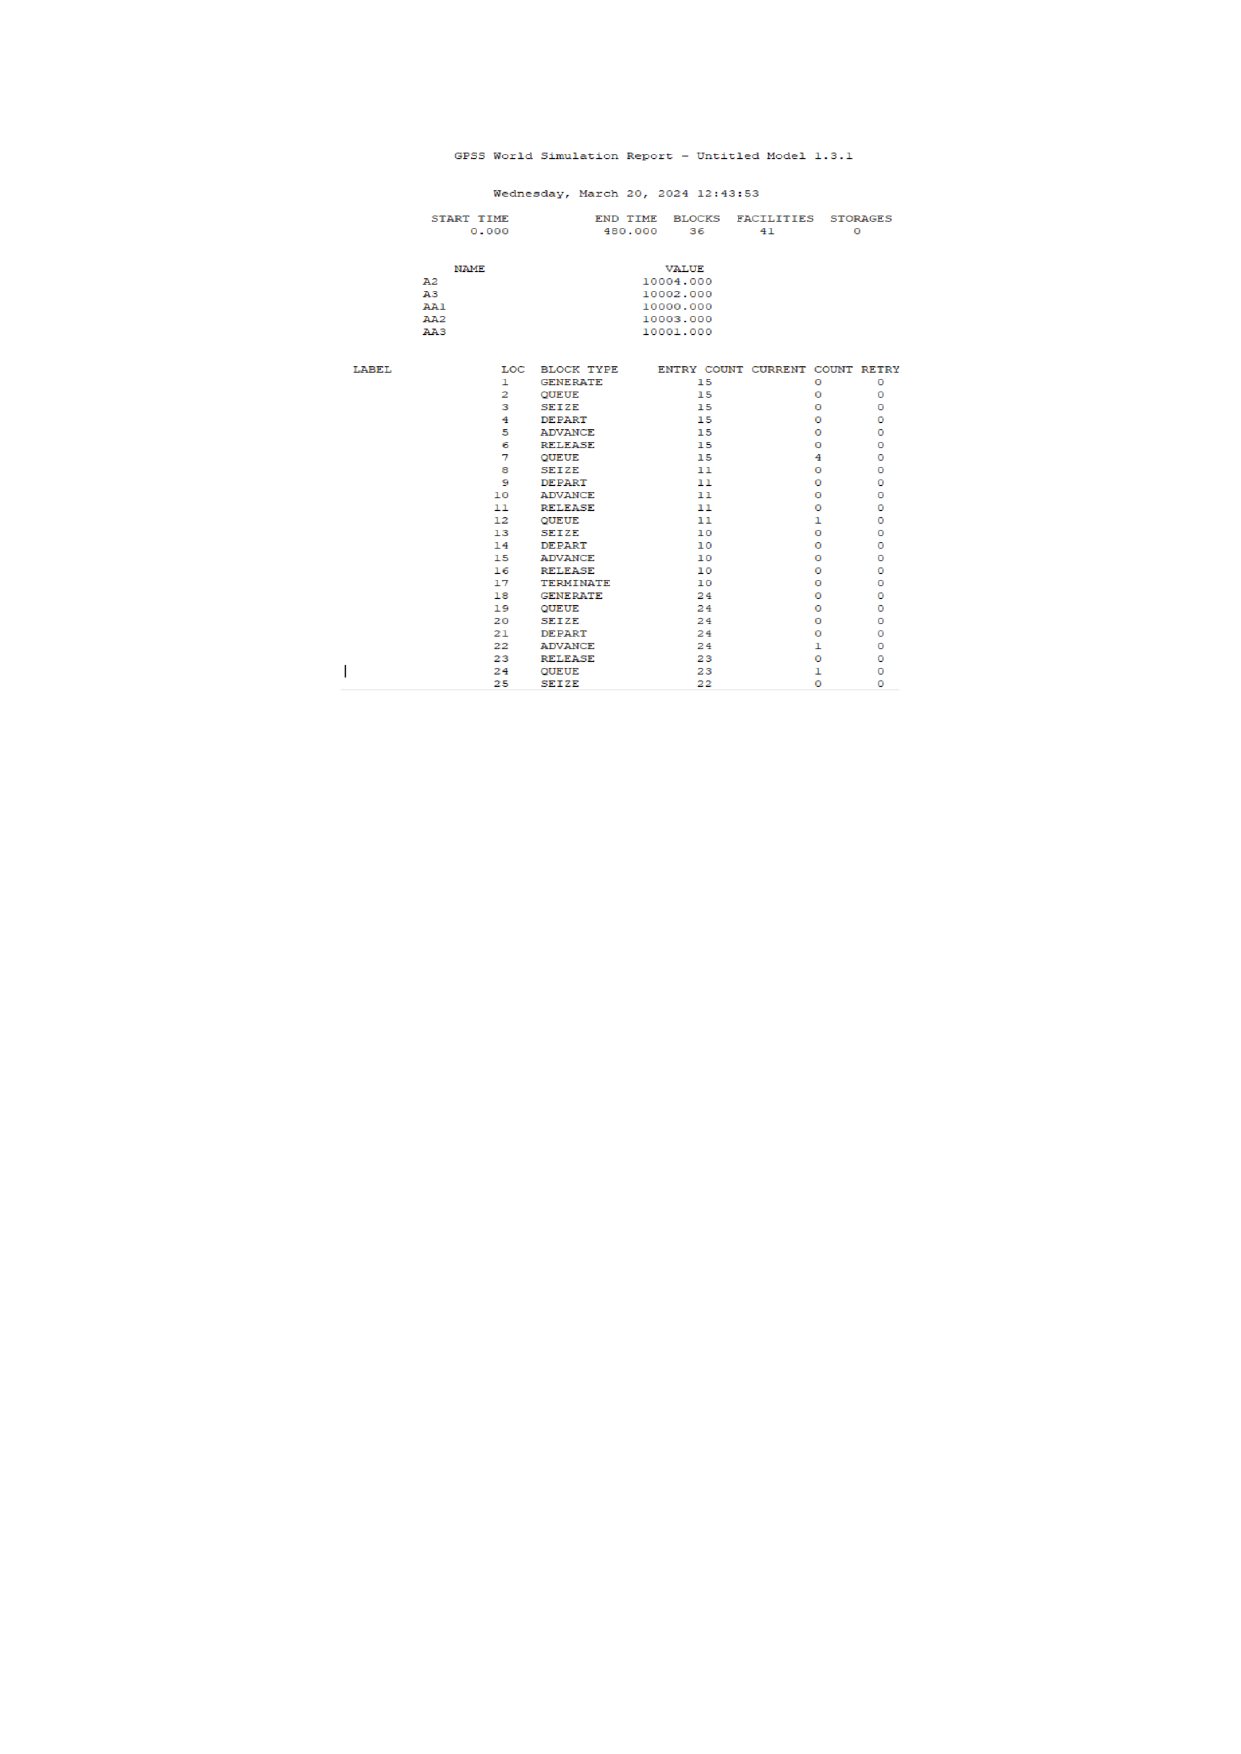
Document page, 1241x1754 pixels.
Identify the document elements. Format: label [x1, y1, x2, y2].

picture [340, 150, 900, 691]
